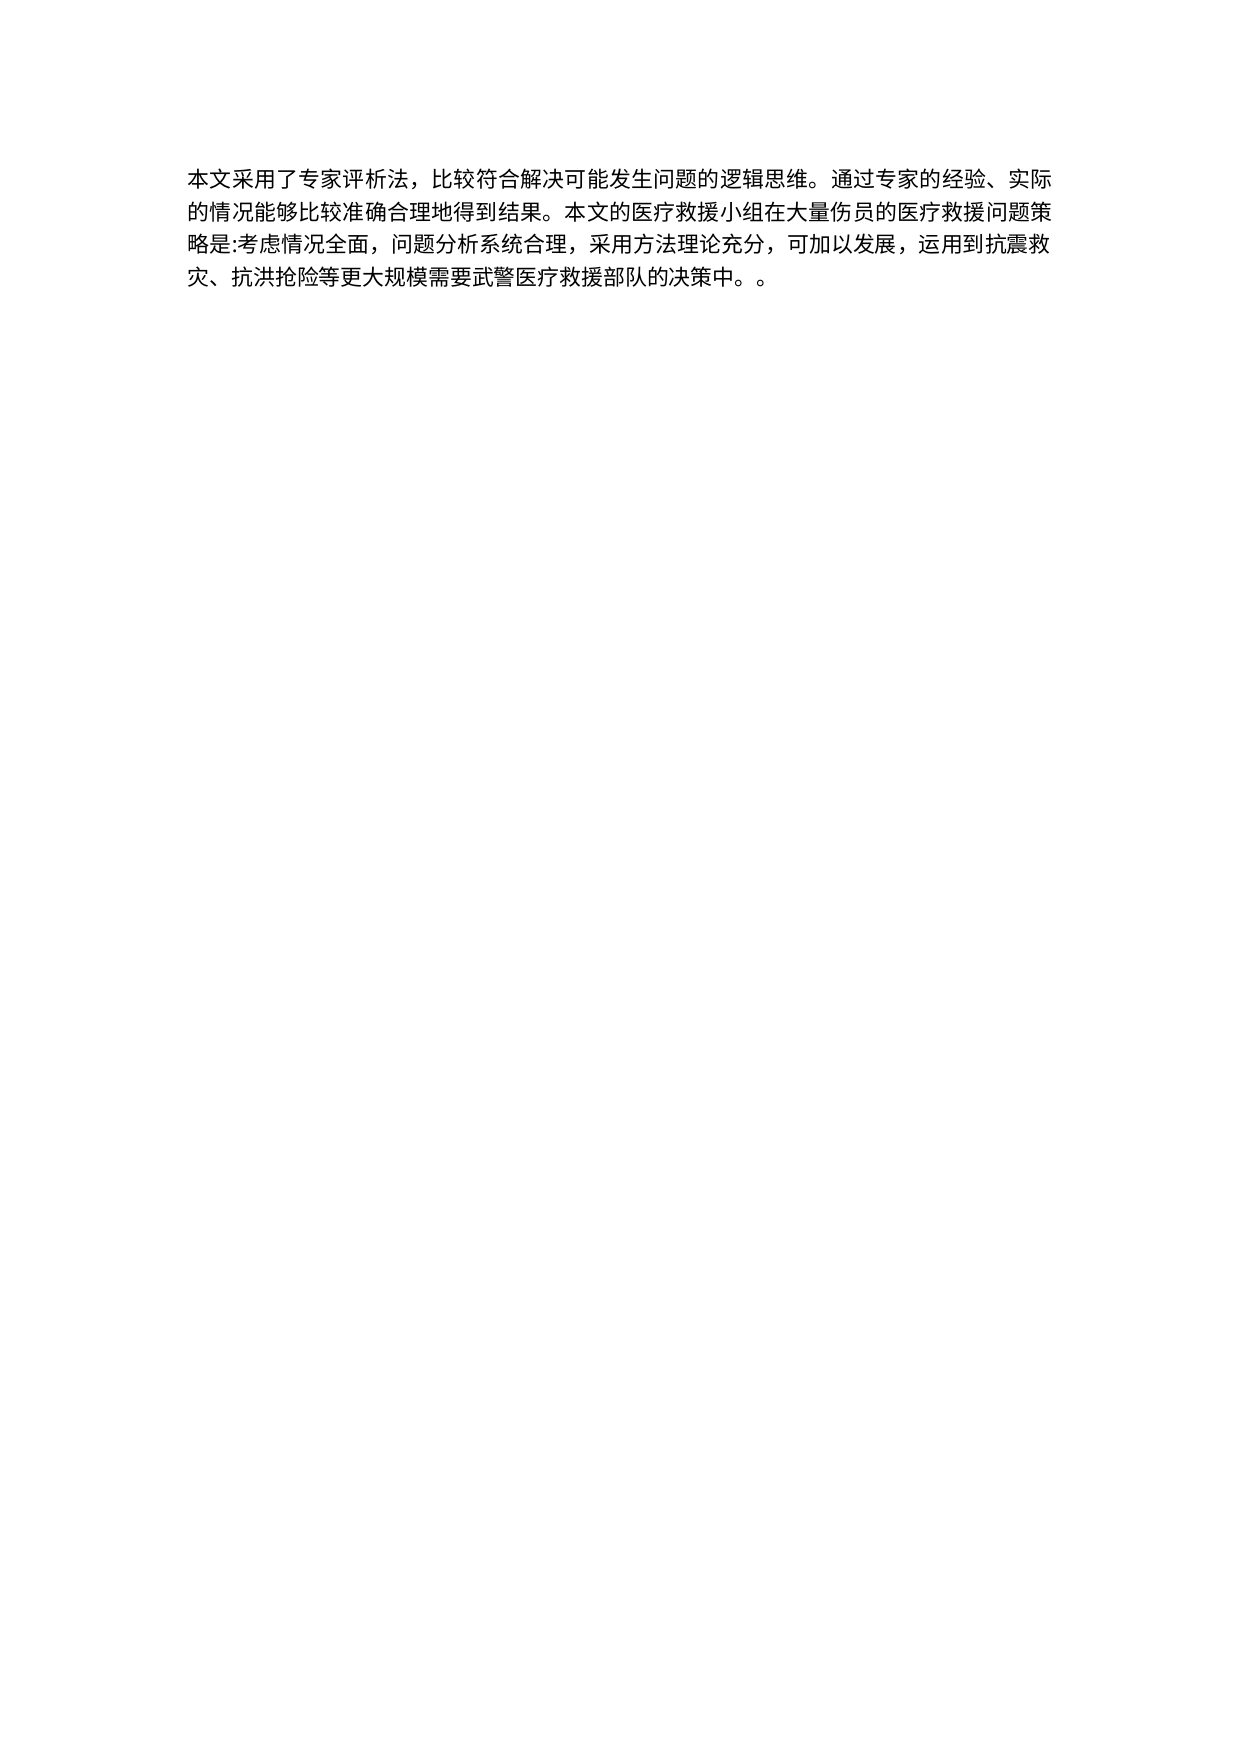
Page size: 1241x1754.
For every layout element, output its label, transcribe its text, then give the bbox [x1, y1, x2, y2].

text 本文采用了专家评析法，比较符合解决可能发生问题的逻辑思维。通过专家的经验、实际的情况能够比较准确合理地得到结果。本文的医疗救援小组在大量伤员的医疗救援问题策略是:考虑情况全面，问题分析系统合理，采用方法理论充分，可加以发展，运用到抗震救灾、抗洪抢险等更大规模需要武警医疗救援部队的决策中。。 [187, 162, 1053, 292]
